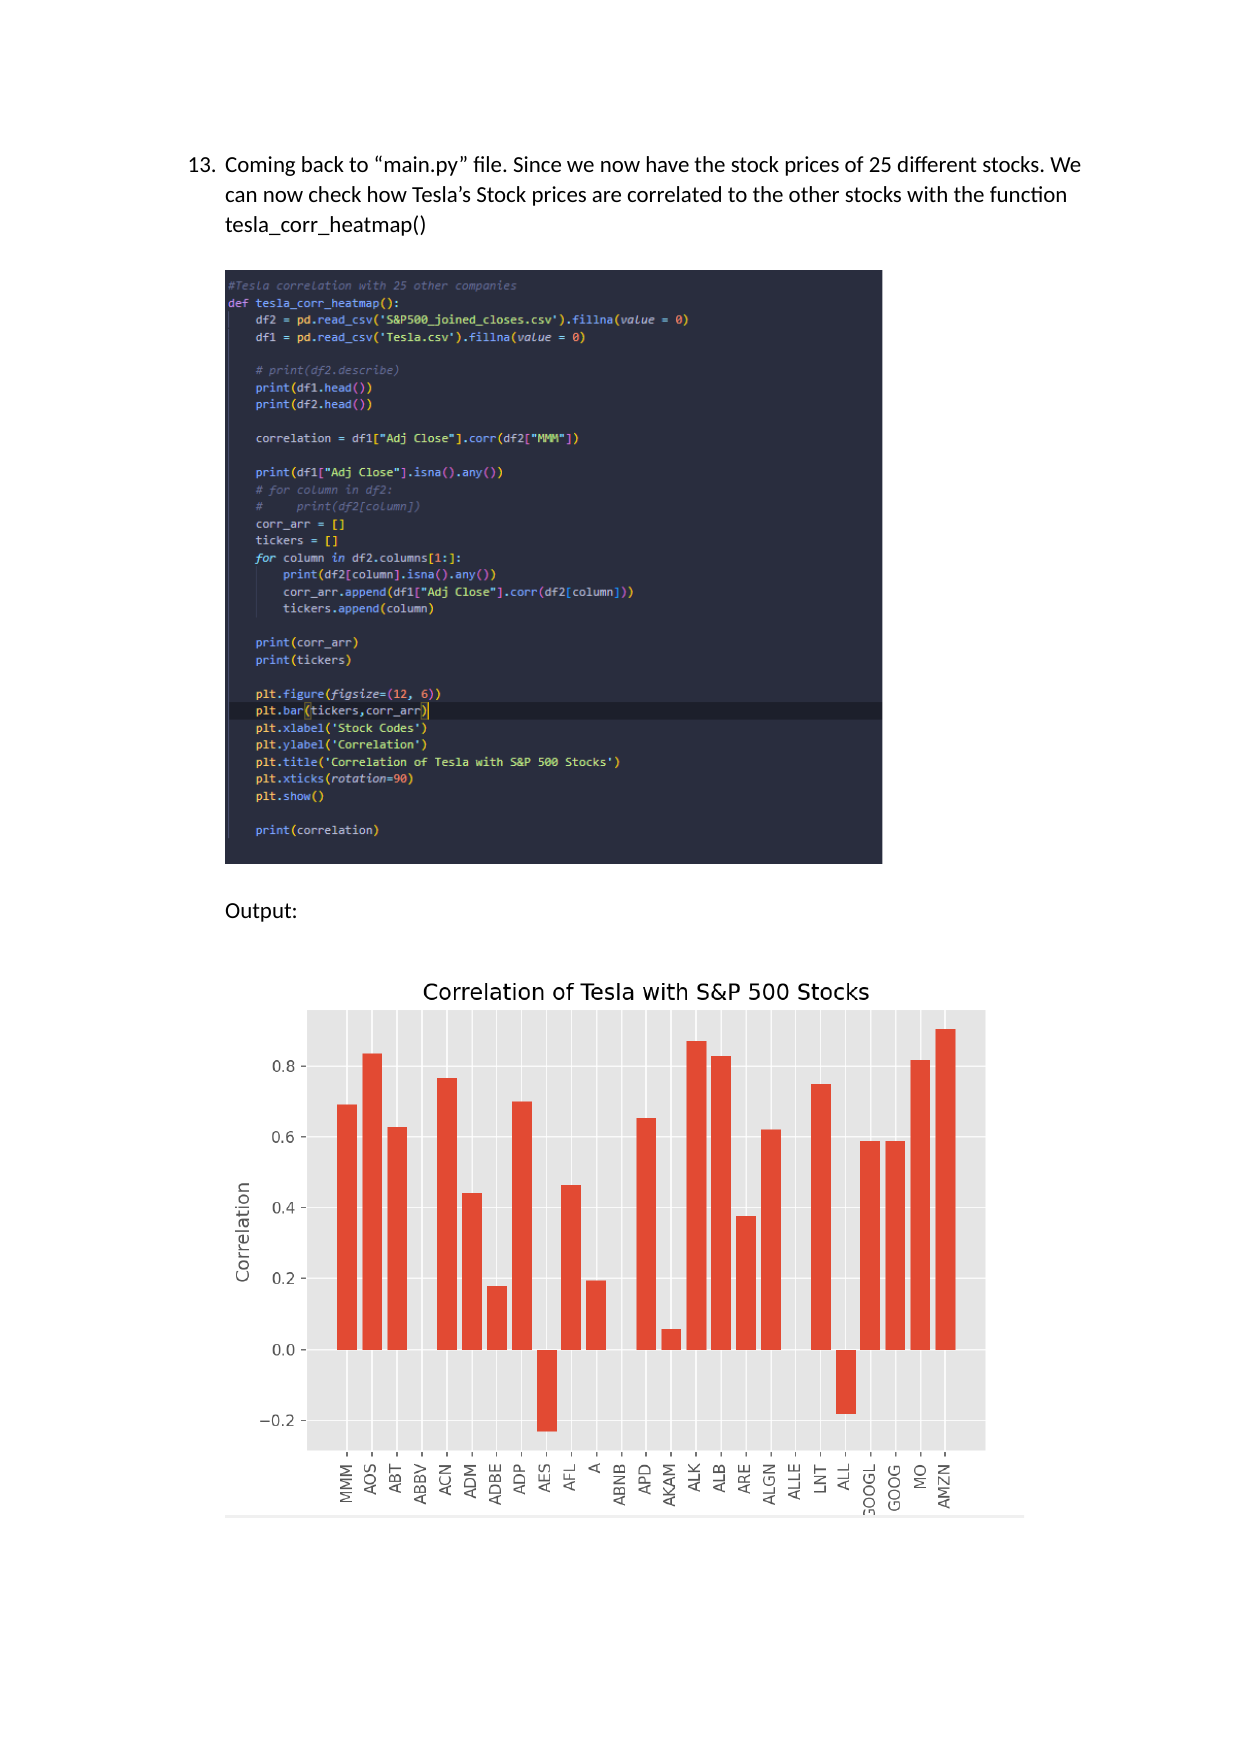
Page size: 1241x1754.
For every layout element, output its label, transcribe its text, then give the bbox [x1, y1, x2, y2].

list Output: [225, 896, 1090, 924]
picture [225, 270, 883, 864]
list Coming back to “main.py” file. Since we now have the stock prices of 25 different stocks. We can now check how Tesla’s Stock prices are correlated to the other stocks with the function tesla_corr_heatmap() [187, 150, 1090, 238]
picture [225, 956, 1025, 1518]
